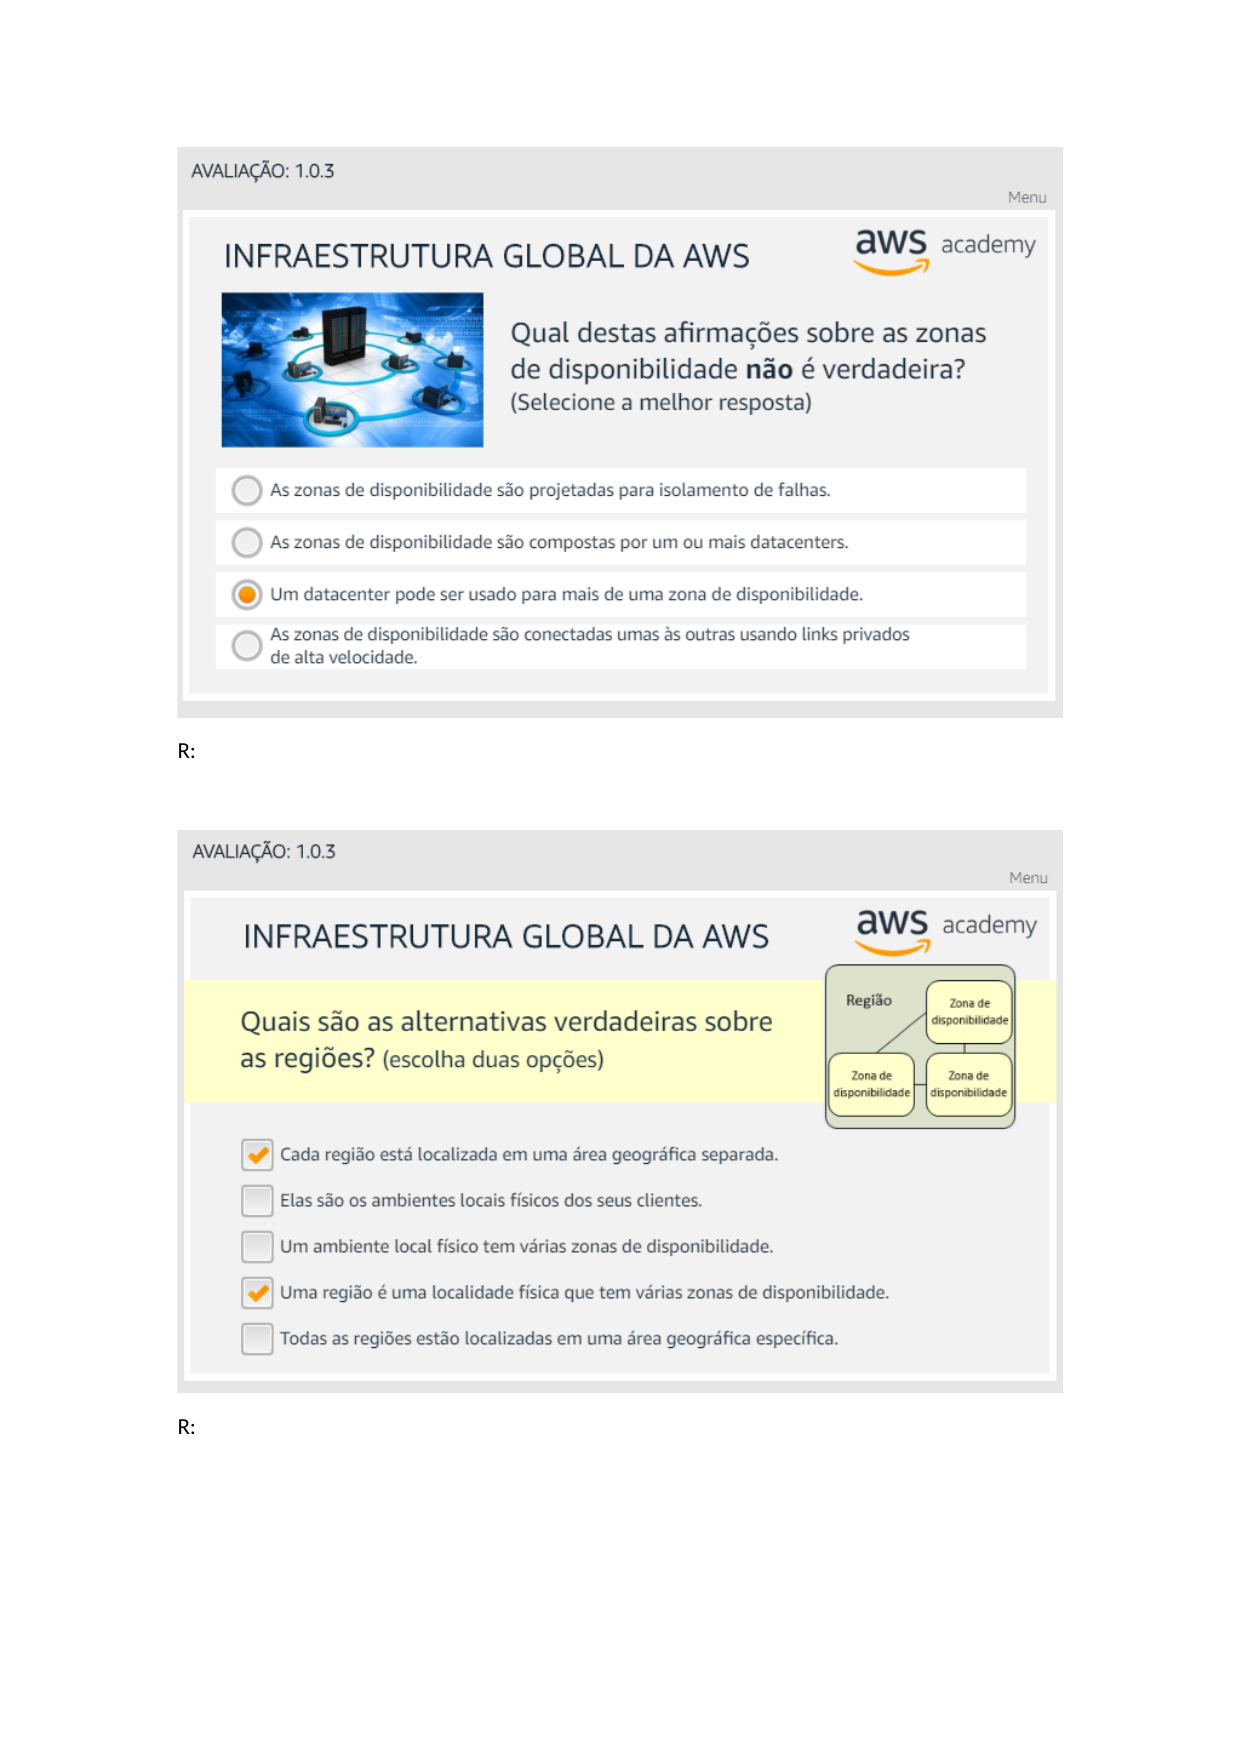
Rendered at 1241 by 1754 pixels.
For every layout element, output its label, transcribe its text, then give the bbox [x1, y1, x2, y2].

picture [177, 830, 1063, 1393]
text R: [177, 736, 1063, 764]
picture [177, 147, 1063, 718]
text R: [177, 1412, 1063, 1440]
